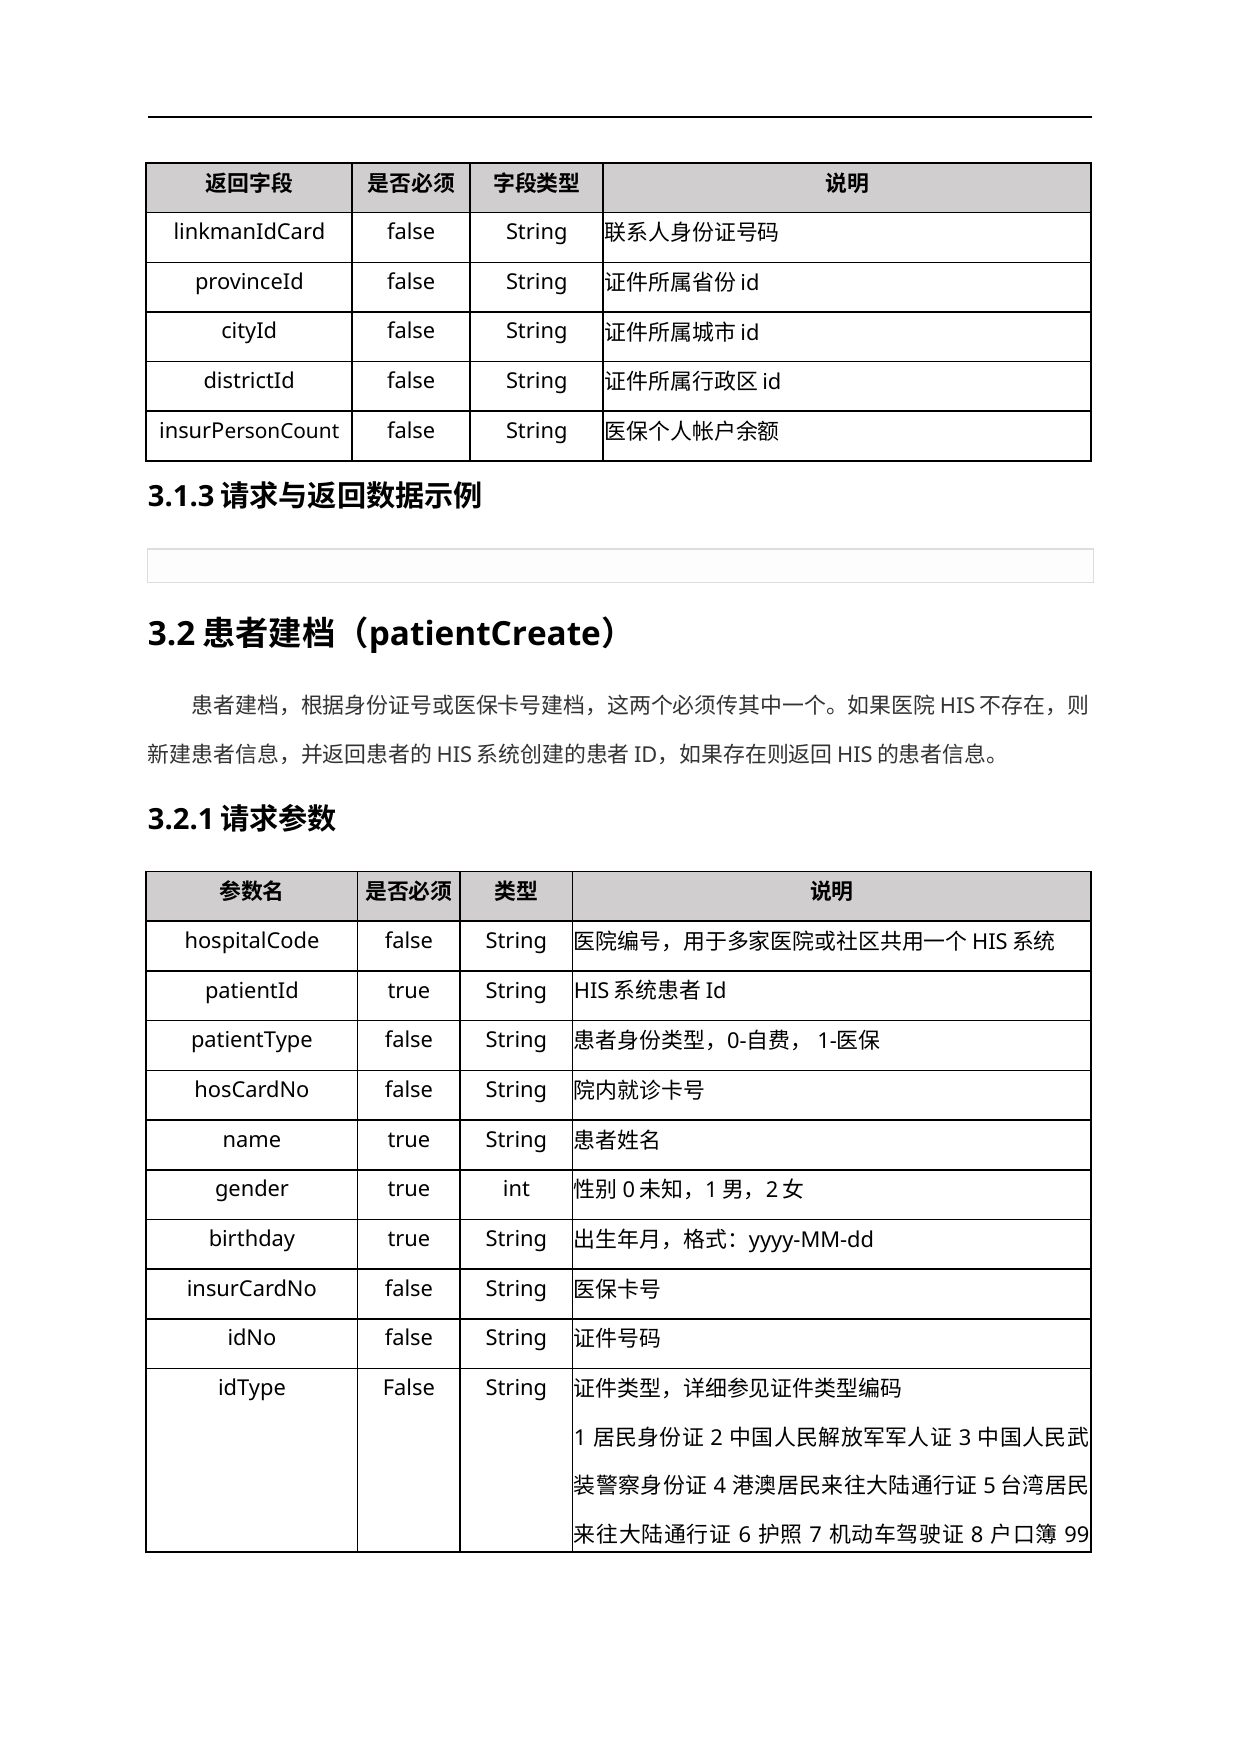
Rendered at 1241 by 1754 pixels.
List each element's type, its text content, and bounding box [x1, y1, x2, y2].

table_cell 医保个人帐户余额 [604, 412, 1090, 460]
table_cell String [471, 412, 602, 460]
table_cell linkmanIdCard [147, 213, 351, 261]
subtitle 3.2患者建档（patientCreate） [148, 598, 1092, 663]
table_cell 出生年月，格式：yyyy-MM-dd [573, 1220, 1090, 1268]
table_cell false [353, 362, 469, 410]
table_cell String [461, 972, 572, 1020]
table_header 参数名 [147, 872, 357, 920]
table_cell String [461, 1021, 572, 1069]
table_cell hosCardNo [147, 1071, 357, 1119]
table_cell false [358, 1320, 459, 1368]
table_cell 联系人身份证号码 [604, 213, 1090, 261]
table_cell false [358, 1270, 459, 1318]
table_cell insurPersonCount [147, 412, 351, 460]
table_cell false [353, 263, 469, 311]
table_header 是否必须 [353, 164, 469, 212]
table_header 是否必须 [358, 872, 459, 920]
table_cell birthday [147, 1220, 357, 1268]
table_cell false [353, 313, 469, 361]
table_cell String [471, 263, 602, 311]
table_cell cityId [147, 313, 351, 361]
table_cell gender [147, 1171, 357, 1218]
text 患者建档，根据身份证号或医保卡号建档，这两个必须传其中一个。如果医院HIS不存在，则新建患者信息，并返回患者的HIS系统创建的患者ID，如果存在则返回HIS的患者信息。 [148, 687, 1092, 769]
table_cell 证件所属行政区id [604, 362, 1090, 410]
table_cell String [461, 1320, 572, 1368]
table_cell String [461, 1121, 572, 1169]
subtitle 3.1.3请求与返回数据示例 [148, 462, 1092, 527]
table_cell HIS系统患者Id [573, 972, 1090, 1020]
table_cell false [353, 412, 469, 460]
table_cell false [358, 1021, 459, 1069]
table_cell 证件类型，详细参见证件类型编码 1 居民身份证 2 中国人民解放军军人证 3 中国人民武装警察身份证 4 港澳居民来往大陆通行证 5台湾居民来往大陆通行证 6 护照 7 机动车驾驶证 8 户口簿 99其他 [573, 1369, 1090, 1551]
table_cell String [471, 313, 602, 361]
table_header 字段类型 [471, 164, 602, 212]
table_cell 院内就诊卡号 [573, 1071, 1090, 1119]
table_cell String [461, 1071, 572, 1119]
table_cell String [461, 1270, 572, 1318]
table_cell false [358, 922, 459, 970]
table_cell 性别 0未知，1男，2女 [573, 1171, 1090, 1218]
table_cell String [461, 922, 572, 970]
table_cell 医保卡号 [573, 1270, 1090, 1318]
table_header 说明 [573, 872, 1090, 920]
table_cell true [358, 972, 459, 1020]
table_header 说明 [604, 164, 1090, 212]
table_cell hospitalCode [147, 922, 357, 970]
table_cell String [471, 362, 602, 410]
table_cell 患者身份类型，0-自费， 1-医保 [573, 1021, 1090, 1069]
table_cell 医院编号，用于多家医院或社区共用一个HIS系统 [573, 922, 1090, 970]
table_cell 证件所属省份id [604, 263, 1090, 311]
table_cell String [471, 213, 602, 261]
table_cell String [461, 1369, 572, 1551]
table_cell patientId [147, 972, 357, 1020]
table_cell districtId [147, 362, 351, 410]
table_cell true [358, 1220, 459, 1268]
table_cell false [358, 1071, 459, 1119]
table_cell int [461, 1171, 572, 1218]
table_cell true [358, 1171, 459, 1218]
table_cell String [461, 1220, 572, 1268]
table_cell true [358, 1121, 459, 1169]
table_cell name [147, 1121, 357, 1169]
table_cell insurCardNo [147, 1270, 357, 1318]
table_cell provinceId [147, 263, 351, 311]
table_cell patientType [147, 1021, 357, 1069]
table_cell 证件号码 [573, 1320, 1090, 1368]
table_cell 患者姓名 [573, 1121, 1090, 1169]
table_header 类型 [461, 872, 572, 920]
table_cell idNo [147, 1320, 357, 1368]
table_cell idType [147, 1369, 357, 1551]
table_cell 证件所属城市id [604, 313, 1090, 361]
table_cell False [358, 1369, 459, 1551]
table_cell false [353, 213, 469, 261]
table_header 返回字段 [147, 164, 351, 212]
subtitle 3.2.1请求参数 [148, 784, 1092, 849]
